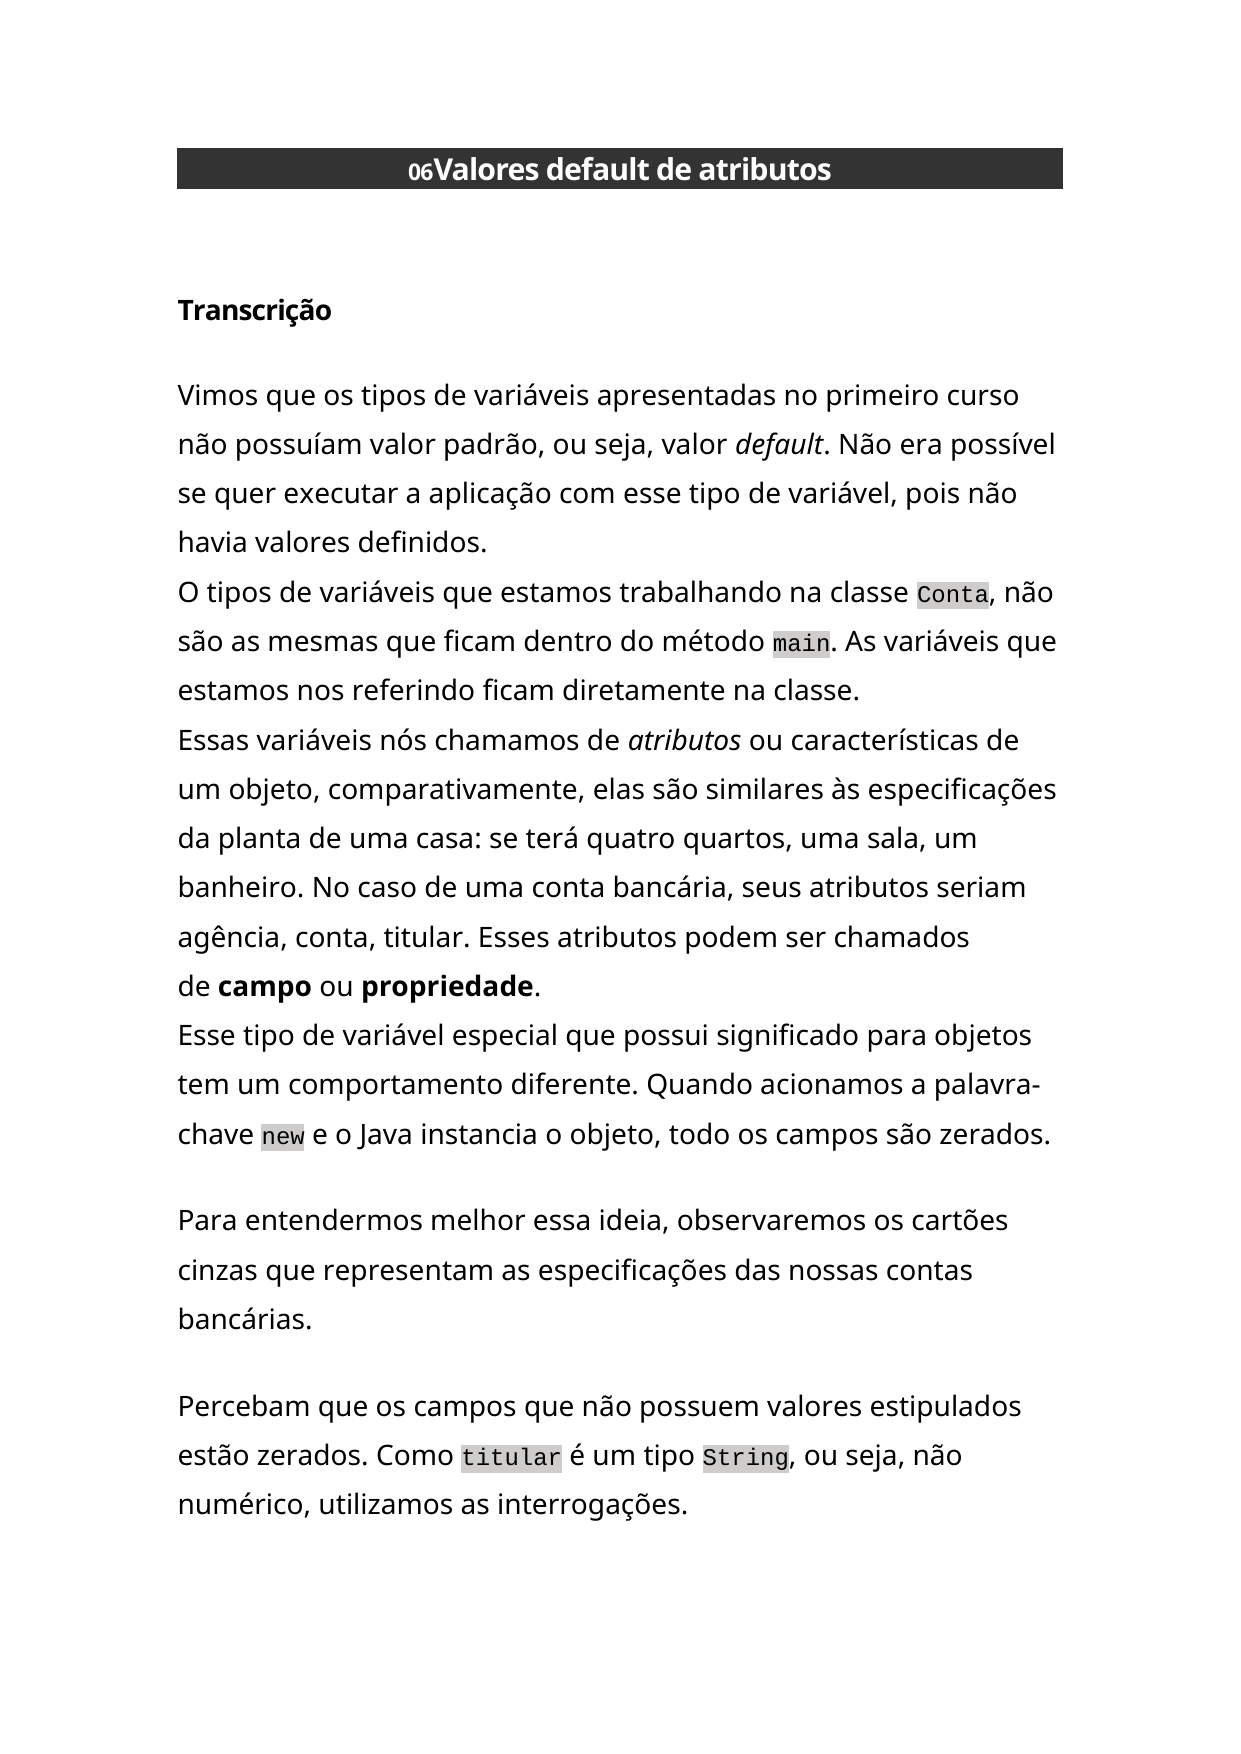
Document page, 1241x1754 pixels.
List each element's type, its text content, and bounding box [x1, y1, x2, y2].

text Para entendermos melhor essa ideia, observaremos os cartões cinzas que representam as especificações das nossas contas bancárias. [177, 1190, 1063, 1338]
text Vimos que os tipos de variáveis apresentadas no primeiro curso não possuíam valor padrão, ou seja, valor default. Não era possível se quer executar a aplicação com esse tipo de variável, pois não havia valores definidos. [177, 364, 1063, 561]
text Percebam que os campos que não possuem valores estipulados estão zerados. Como titular é um tipo String, ou seja, não numérico, utilizamos as interrogações. [177, 1375, 1063, 1523]
text O tipos de variáveis que estamos trabalhando na classe Conta, não são as mesmas que ficam dentro do método main. As variáveis que estamos nos referindo ficam diretamente na classe. [177, 561, 1063, 709]
text Essas variáveis nós chamamos de atributos ou características de um objeto, comparativamente, elas são similares às especificações da planta de uma casa: se terá quatro quartos, uma sala, um banheiro. No caso de uma conta bancária, seus atributos seriam agência, conta, titular. Esses atributos podem ser chamados de campo ou propriedade. [177, 709, 1063, 1004]
text Transcrição [177, 290, 1063, 329]
text 06Valores default de atributos [177, 148, 1063, 189]
text Esse tipo de variável especial que possui significado para objetos tem um comportamento diferente. Quando acionamos a palavra-chave new e o Java instancia o objeto, todo os campos são zerados. [177, 1004, 1063, 1152]
